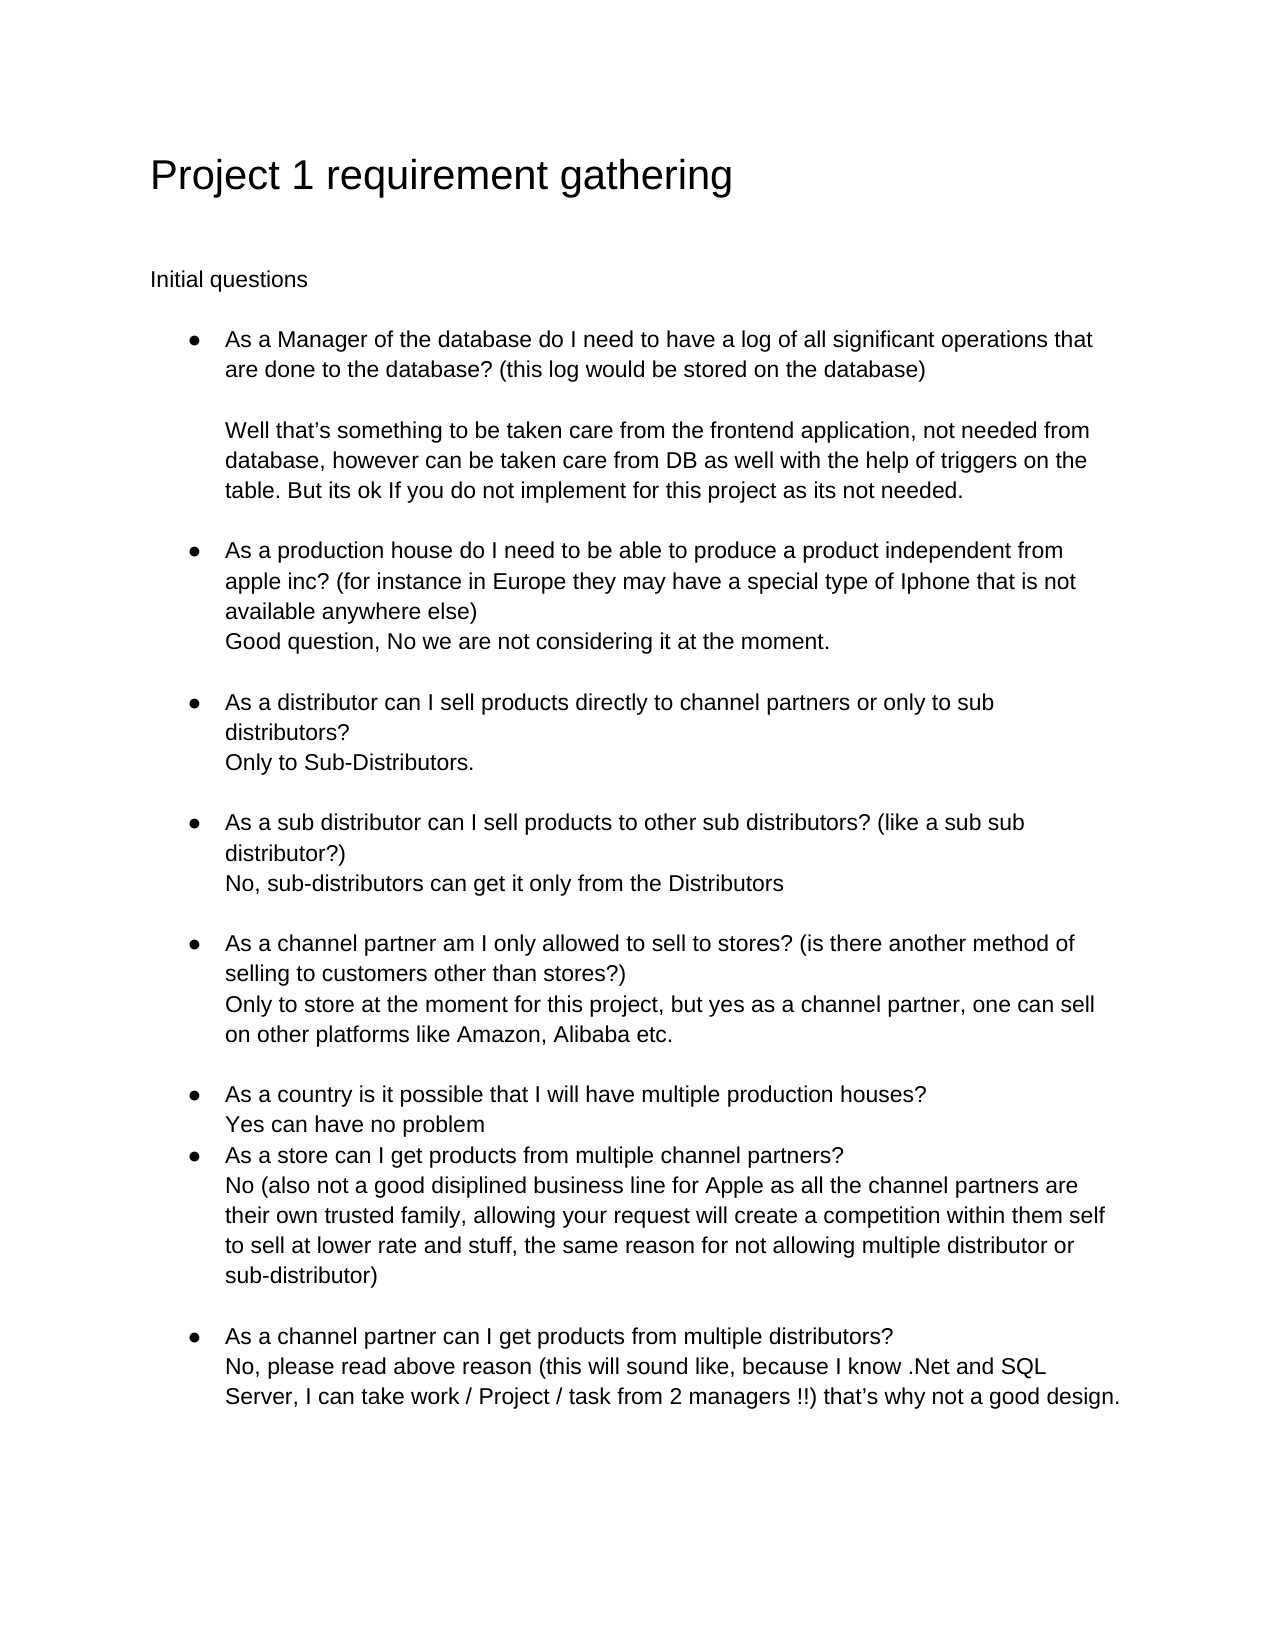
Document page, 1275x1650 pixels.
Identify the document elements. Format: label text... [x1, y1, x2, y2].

text No (also not a good disiplined business line for Apple as all the channel partners are their own trusted family, allowing your request will create a competition within them self to sell at lower rate and stuff, the same reason for not allowing multiple distributor or sub-distributor) [225, 1172, 1125, 1289]
text Only to store at the moment for this project, but yes as a channel partner, one can sell on other platforms like Amazon, Alibaba etc. [225, 991, 1125, 1047]
list As a channel partner can I get products from multiple distributors? [187, 1323, 1125, 1349]
text Good question, No we are not considering it at the moment. [225, 628, 1125, 654]
list As a country is it possible that I will have multiple production houses? [187, 1081, 1125, 1107]
list As a sub distributor can I sell products to other sub distributors? (like a sub sub distributor?) [187, 809, 1125, 866]
text No, sub-distributors can get it only from the Distributors [225, 870, 1125, 896]
list As a store can I get products from multiple channel partners? [187, 1142, 1125, 1168]
text Yes can have no problem [225, 1111, 1125, 1138]
list As a Manager of the database do I need to have a log of all significant operations that are done to the database? (this log would be stored on the database) [187, 326, 1125, 382]
text Project 1 requirement gathering [150, 150, 1125, 198]
list As a channel partner am I only allowed to sell to stores? (is there another method of selling to customers other than stores?) [187, 930, 1125, 987]
text Well that’s something to be taken care from the frontend application, not needed from database, however can be taken care from DB as well with the help of triggers on the table. But its ok If you do not implement for this project as its not needed. [225, 417, 1125, 503]
list As a production house do I need to be able to produce a product independent from apple inc? (for instance in Europe they may have a special type of Iphone that is not available anywhere else) [187, 537, 1125, 624]
text No, please read above reason (this will sound like, because I know .Net and SQL Server, I can take work / Project / task from 2 managers !!) that’s why not a good design. [225, 1353, 1125, 1409]
list As a distributor can I sell products directly to channel partners or only to sub distributors? [187, 688, 1125, 745]
text Initial questions [150, 266, 1125, 292]
text Only to Sub-Distributors. [225, 749, 1125, 775]
